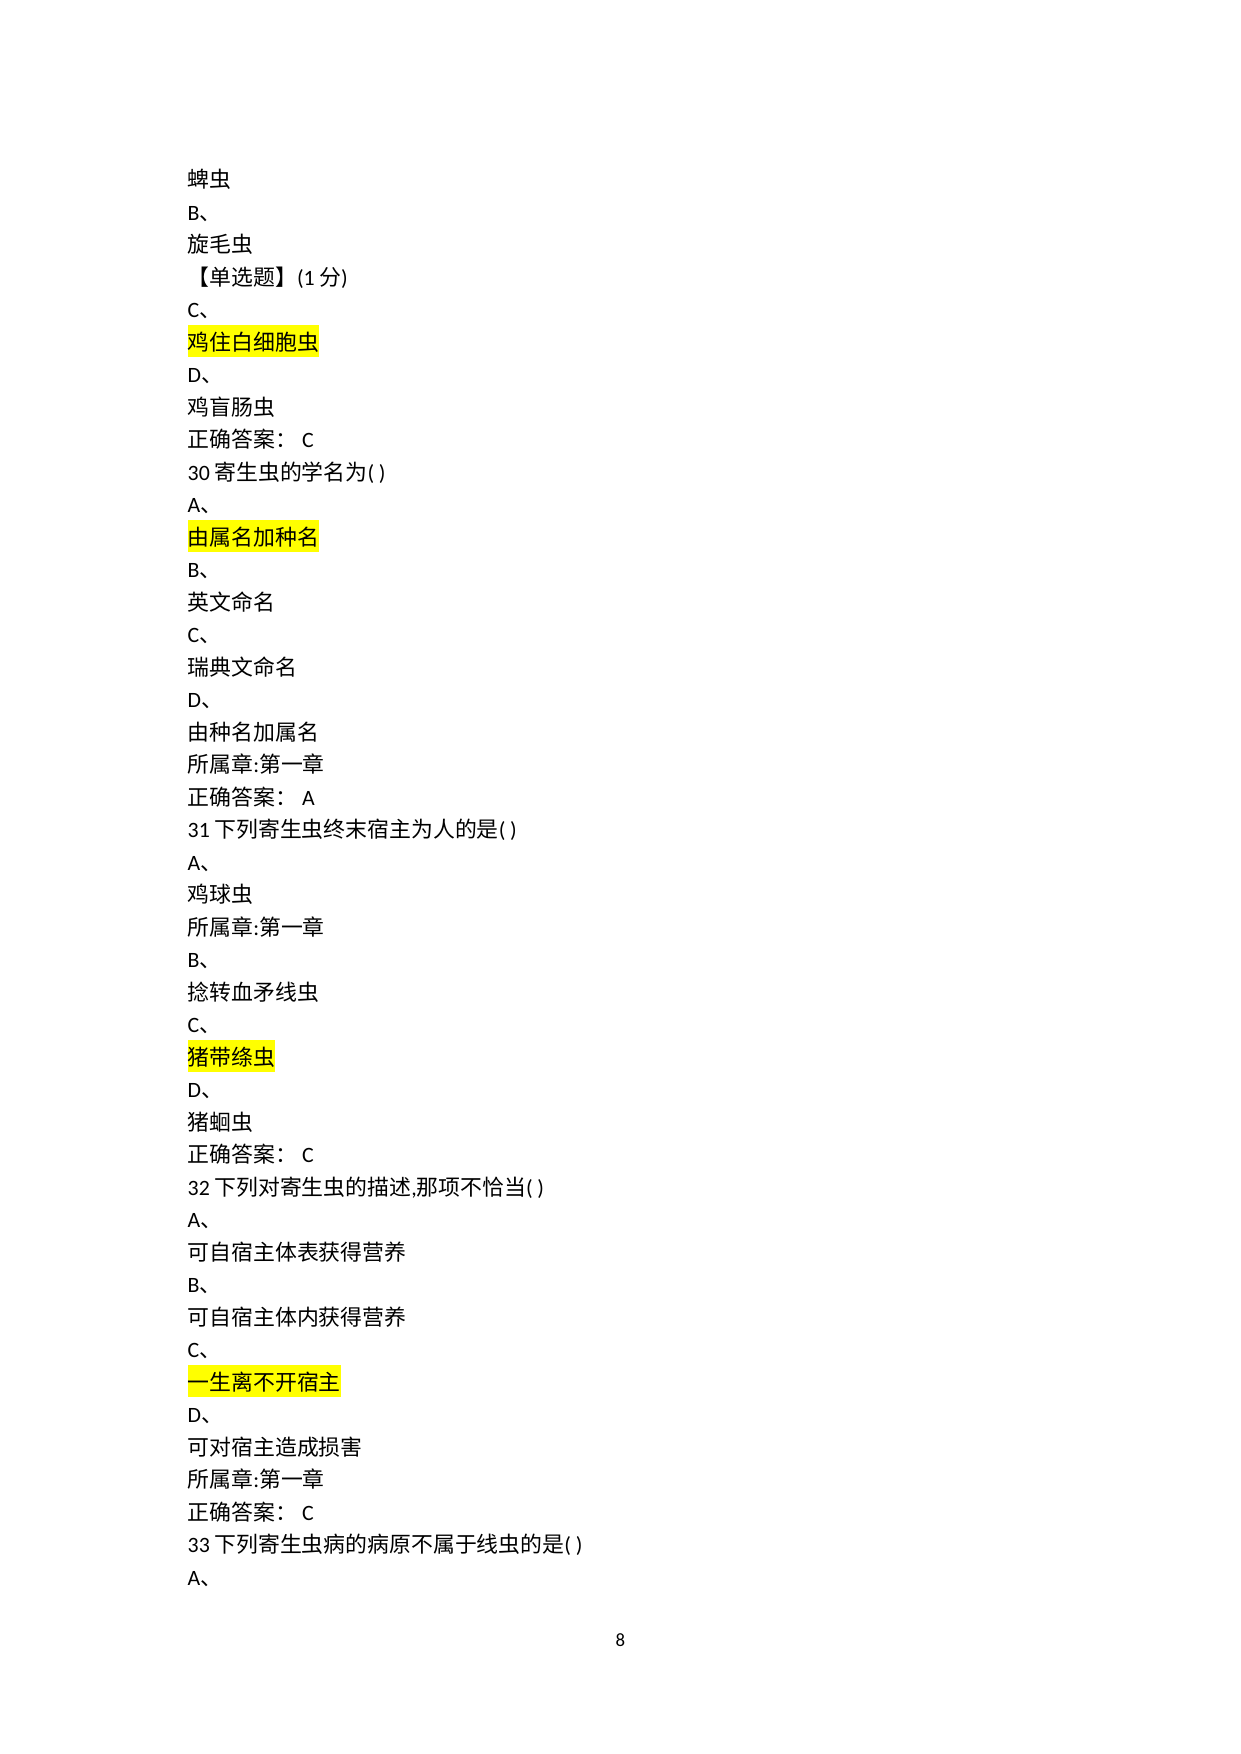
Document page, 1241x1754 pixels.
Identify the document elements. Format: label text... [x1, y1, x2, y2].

text B、 [187, 552, 1053, 584]
text 31下列寄生虫终末宿主为人的是( ) [187, 812, 1053, 844]
text A、 [187, 844, 1053, 877]
text 30寄生虫的学名为( ) [187, 454, 1053, 487]
text D、 [187, 1072, 1053, 1104]
text 捻转血矛线虫 [187, 974, 1053, 1007]
text C、 [187, 1007, 1053, 1039]
text 所属章:第一章 [187, 747, 1053, 779]
text 鸡住白细胞虫 [187, 324, 1053, 357]
text B、 [187, 194, 1053, 227]
text 可自宿主体内获得营养 [187, 1299, 1053, 1332]
text 可对宿主造成损害 [187, 1429, 1053, 1462]
text D、 [187, 1397, 1053, 1429]
text 一生离不开宿主 [187, 1364, 1053, 1397]
text 可自宿主体表获得营养 [187, 1234, 1053, 1267]
text A、 [187, 1559, 1053, 1592]
text 鸡球虫 [187, 877, 1053, 909]
text 所属章:第一章 [187, 1462, 1053, 1494]
text 英文命名 [187, 584, 1053, 617]
text 正确答案： C [187, 1494, 1053, 1527]
text 正确答案： A [187, 779, 1053, 812]
text 鸡盲肠虫 [187, 389, 1053, 422]
text A、 [187, 487, 1053, 519]
text 32下列对寄生虫的描述,那项不恰当( ) [187, 1169, 1053, 1202]
text 【单选题】(1分) [187, 259, 1053, 292]
text B、 [187, 942, 1053, 974]
text 蜱虫 [187, 162, 1053, 194]
text C、 [187, 1332, 1053, 1364]
text B、 [187, 1267, 1053, 1299]
text 正确答案： C [187, 1137, 1053, 1169]
text 33下列寄生虫病的病原不属于线虫的是( ) [187, 1527, 1053, 1559]
text A、 [187, 1202, 1053, 1234]
text C、 [187, 617, 1053, 649]
text 正确答案： C [187, 422, 1053, 454]
text 由种名加属名 [187, 714, 1053, 747]
text C、 [187, 292, 1053, 324]
text 猪带绦虫 [187, 1039, 1053, 1072]
text 由属名加种名 [187, 519, 1053, 552]
text 旋毛虫 [187, 227, 1053, 259]
text D、 [187, 357, 1053, 389]
text D、 [187, 682, 1053, 714]
text 所属章:第一章 [187, 909, 1053, 942]
text 瑞典文命名 [187, 649, 1053, 682]
text 猪蛔虫 [187, 1104, 1053, 1137]
